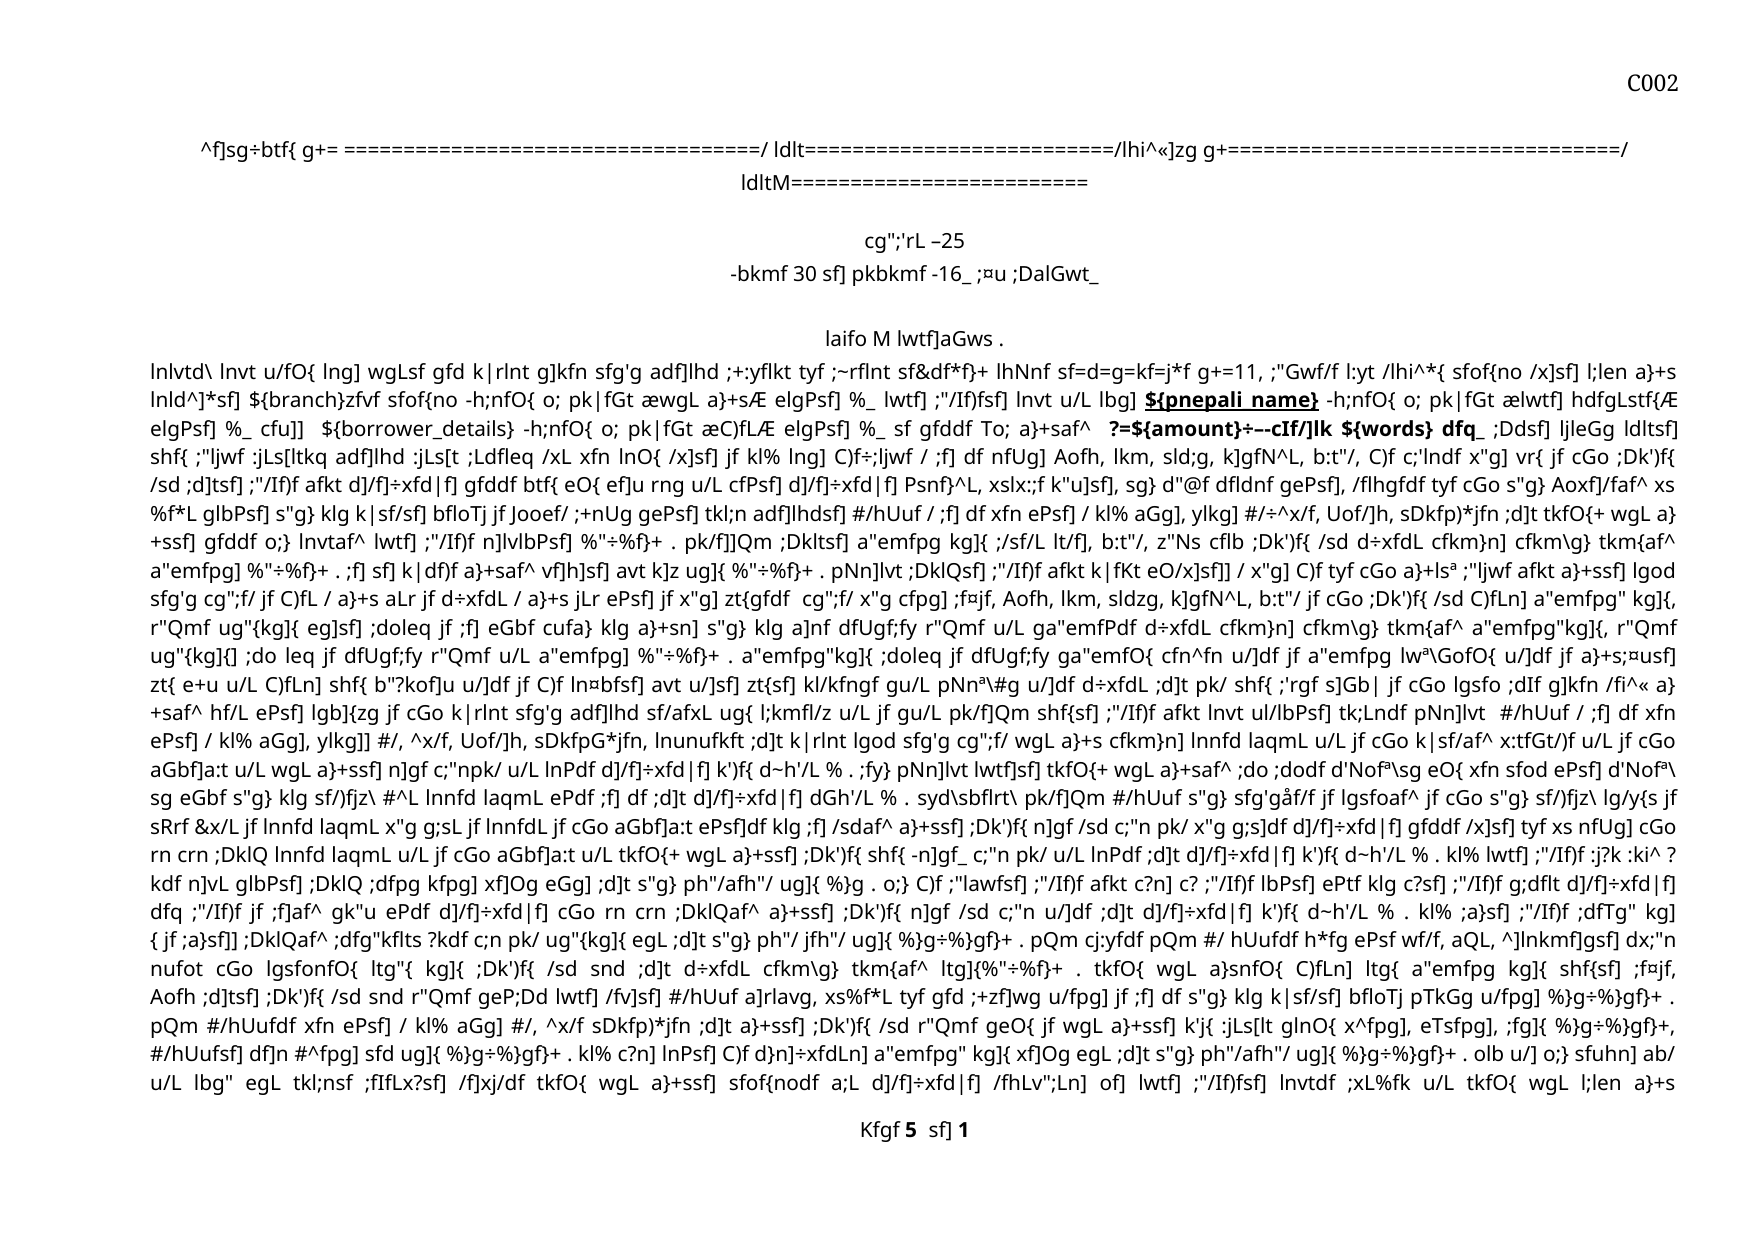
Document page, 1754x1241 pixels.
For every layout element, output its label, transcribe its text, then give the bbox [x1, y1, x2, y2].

text -bkmf 30 sf] pkbkmf -16_ ;¤u ;DalGwt_ [150, 259, 1679, 287]
text cg";'rL –25 [150, 226, 1679, 255]
text laifo M lwtf]aGws . [150, 324, 1679, 353]
